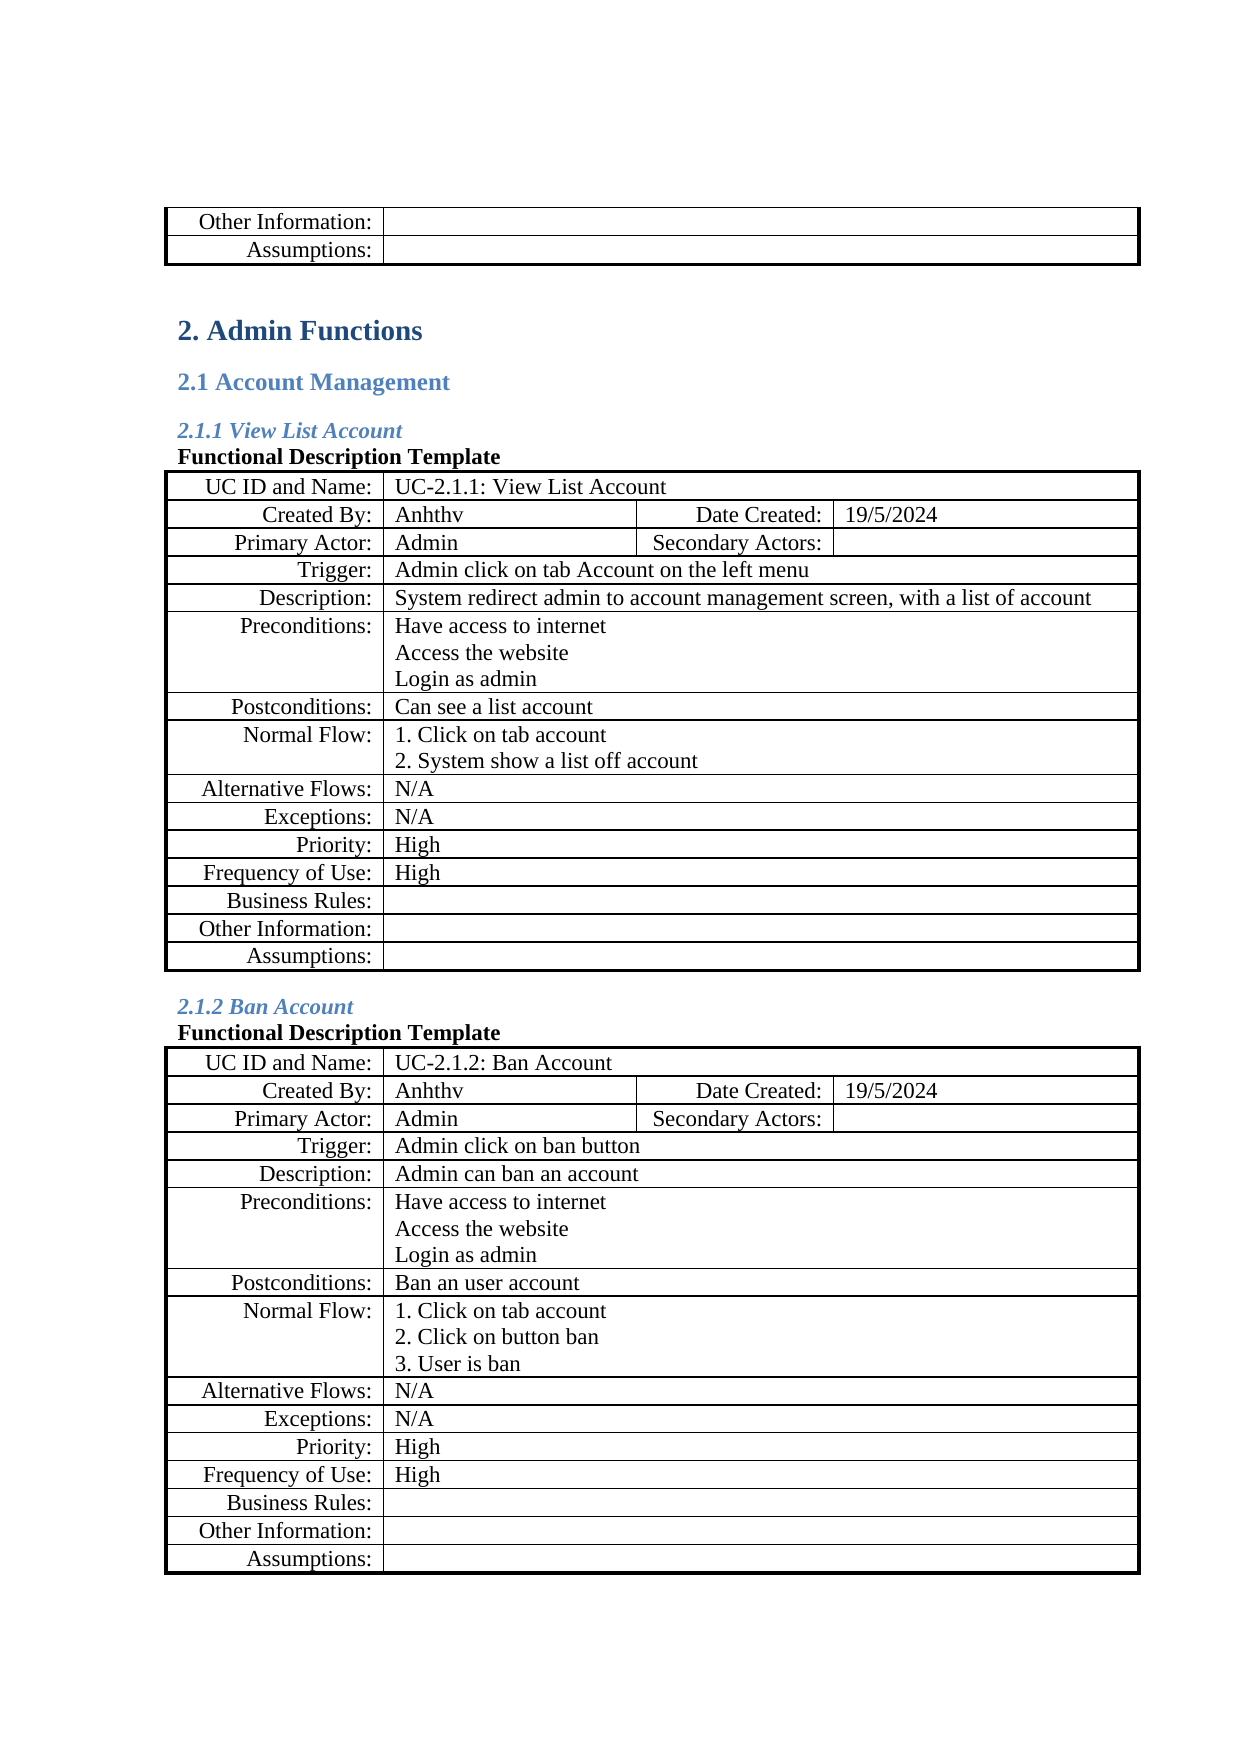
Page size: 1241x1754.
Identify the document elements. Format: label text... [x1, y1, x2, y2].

table_cell Description: [168, 1161, 383, 1187]
table_cell Trigger: [168, 557, 383, 583]
subtitle 2.1 Account Management [177, 367, 1063, 396]
table_cell Postconditions: [168, 1269, 383, 1295]
table_cell N/A [384, 1406, 1137, 1432]
table_cell [384, 915, 1137, 941]
table_cell Other Information: [168, 915, 383, 941]
table_cell Anhthv [384, 501, 636, 527]
subtitle 2.1.1 View List Account [177, 417, 1063, 443]
table_cell Frequency of Use: [168, 859, 383, 885]
table_cell Assumptions: [168, 1545, 383, 1571]
table_header UC ID and Name: [168, 1049, 383, 1075]
table_cell [384, 887, 1137, 913]
table_cell Alternative Flows: [168, 1378, 383, 1404]
table_cell Exceptions: [168, 1406, 383, 1432]
table_cell Trigger: [168, 1133, 383, 1159]
table_cell Normal Flow: [168, 1297, 383, 1376]
table_cell Have access to internet Access the website Login as admin [384, 1188, 1137, 1267]
table_cell Anhthv [384, 1077, 636, 1103]
table_cell Primary Actor: [168, 529, 383, 555]
table_cell High [384, 1461, 1137, 1488]
table_cell System redirect admin to account management screen, with a list of account [384, 585, 1137, 611]
table_header UC-2.1.1: View List Account [384, 473, 1137, 499]
table_cell High [384, 831, 1137, 857]
table_cell N/A [384, 803, 1137, 829]
table_cell Priority: [168, 831, 383, 857]
table_cell Postconditions: [168, 693, 383, 719]
table_cell High [384, 1433, 1137, 1460]
table_cell Have access to internet Access the website Login as admin [384, 612, 1137, 691]
subtitle 2. Admin Functions [177, 313, 1063, 346]
table_cell Secondary Actors: [637, 529, 833, 555]
table_cell [384, 1517, 1137, 1543]
table_cell Can see a list account [384, 693, 1137, 719]
table_cell Ban an user account [384, 1269, 1137, 1295]
table_cell Business Rules: [168, 887, 383, 913]
table_cell [384, 943, 1137, 969]
table_cell Assumptions: [168, 943, 383, 969]
table_cell Other Information: [168, 208, 383, 235]
table_cell Normal Flow: [168, 721, 383, 773]
table_cell 19/5/2024 [834, 501, 1137, 527]
table_cell Admin can ban an account [384, 1161, 1137, 1187]
table_cell Exceptions: [168, 803, 383, 829]
table_cell Business Rules: [168, 1489, 383, 1516]
table_cell Frequency of Use: [168, 1461, 383, 1488]
table_cell Admin click on ban button [384, 1133, 1137, 1159]
table_cell Preconditions: [168, 1188, 383, 1267]
table_cell Priority: [168, 1433, 383, 1460]
table_cell 1. Click on tab account 2. System show a list off account [384, 721, 1137, 773]
table_cell Secondary Actors: [637, 1105, 833, 1131]
table_header UC-2.1.2: Ban Account [384, 1049, 1137, 1075]
table_cell 19/5/2024 [834, 1077, 1137, 1103]
table_cell N/A [384, 1378, 1137, 1404]
table_cell Preconditions: [168, 612, 383, 691]
table_cell [834, 1105, 1137, 1131]
table_header UC ID and Name: [168, 473, 383, 499]
table_cell N/A [384, 775, 1137, 801]
text Functional Description Template [177, 443, 1063, 469]
table_cell Admin click on tab Account on the left menu [384, 557, 1137, 583]
table_cell Assumptions: [168, 236, 383, 263]
table_cell Date Created: [637, 1077, 833, 1103]
table_cell Description: [168, 585, 383, 611]
table_cell Admin [384, 1105, 636, 1131]
text Functional Description Template [177, 1019, 1063, 1046]
table_cell [384, 236, 1137, 263]
table_cell [384, 208, 1137, 235]
table_cell Primary Actor: [168, 1105, 383, 1131]
table_cell 1. Click on tab account 2. Click on button ban 3. User is ban [384, 1297, 1137, 1376]
table_cell Alternative Flows: [168, 775, 383, 801]
subtitle 2.1.2 Ban Account [177, 993, 1063, 1019]
table_cell Created By: [168, 501, 383, 527]
table_cell Other Information: [168, 1517, 383, 1543]
table_cell Admin [384, 529, 636, 555]
table_cell [384, 1489, 1137, 1516]
table_cell High [384, 859, 1137, 885]
table_cell Created By: [168, 1077, 383, 1103]
table_cell Date Created: [637, 501, 833, 527]
table_cell [834, 529, 1137, 555]
table_cell [384, 1545, 1137, 1571]
